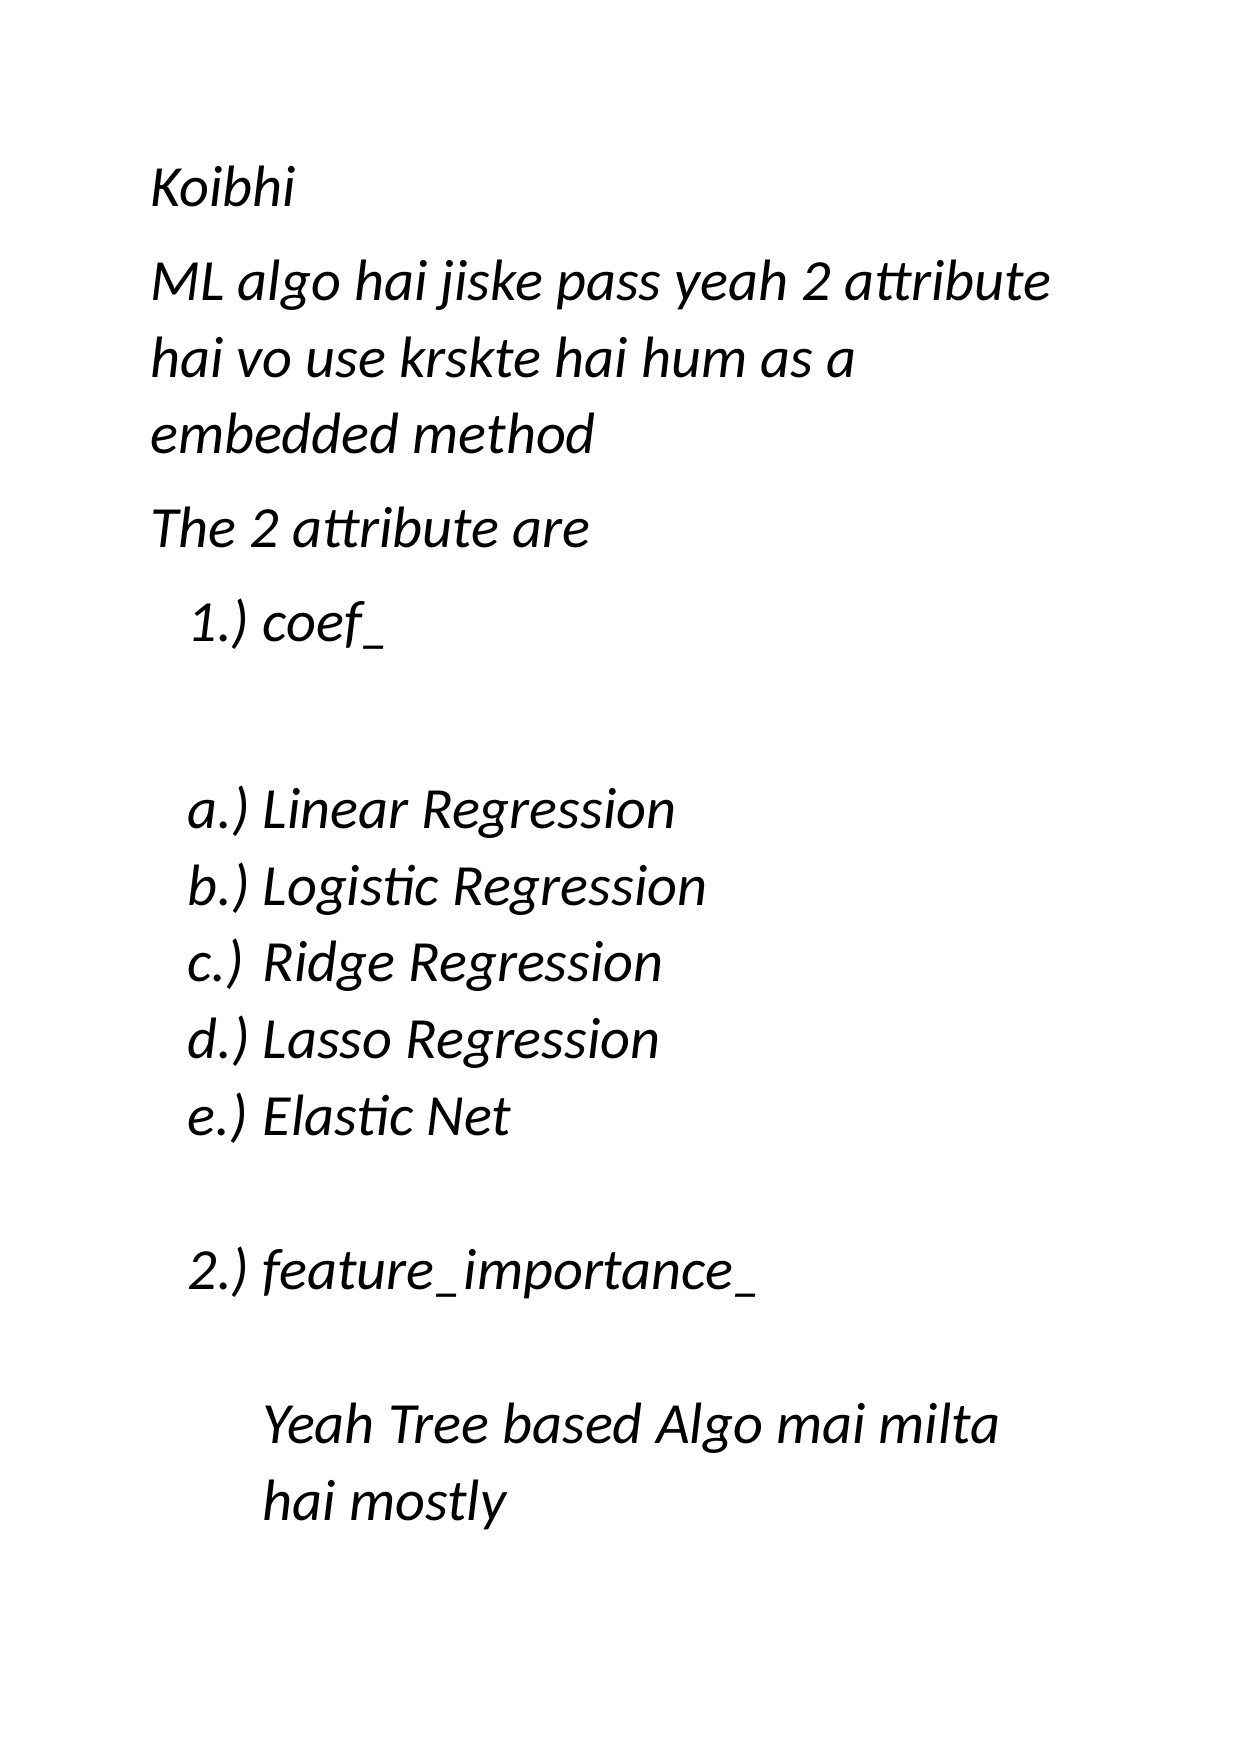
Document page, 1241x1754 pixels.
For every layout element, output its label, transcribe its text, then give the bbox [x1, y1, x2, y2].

list Elastic Net [187, 1079, 1090, 1150]
text Koibhi [150, 150, 1090, 221]
list Lasso Regression [187, 1002, 1090, 1073]
text ML algo hai jiske pass yeah 2 attribute hai vo use krskte hai hum as a embedded method [150, 243, 1090, 468]
list Linear Regression [187, 771, 1090, 843]
list feature_importance_ [187, 1233, 1090, 1304]
text The 2 attribute are [150, 491, 1090, 562]
list Ridge Regression [187, 925, 1090, 996]
list coef_ [187, 584, 1090, 656]
list Logistic Regression [187, 848, 1090, 919]
list Yeah Tree based Algo mai milta hai mostly [262, 1386, 1090, 1534]
